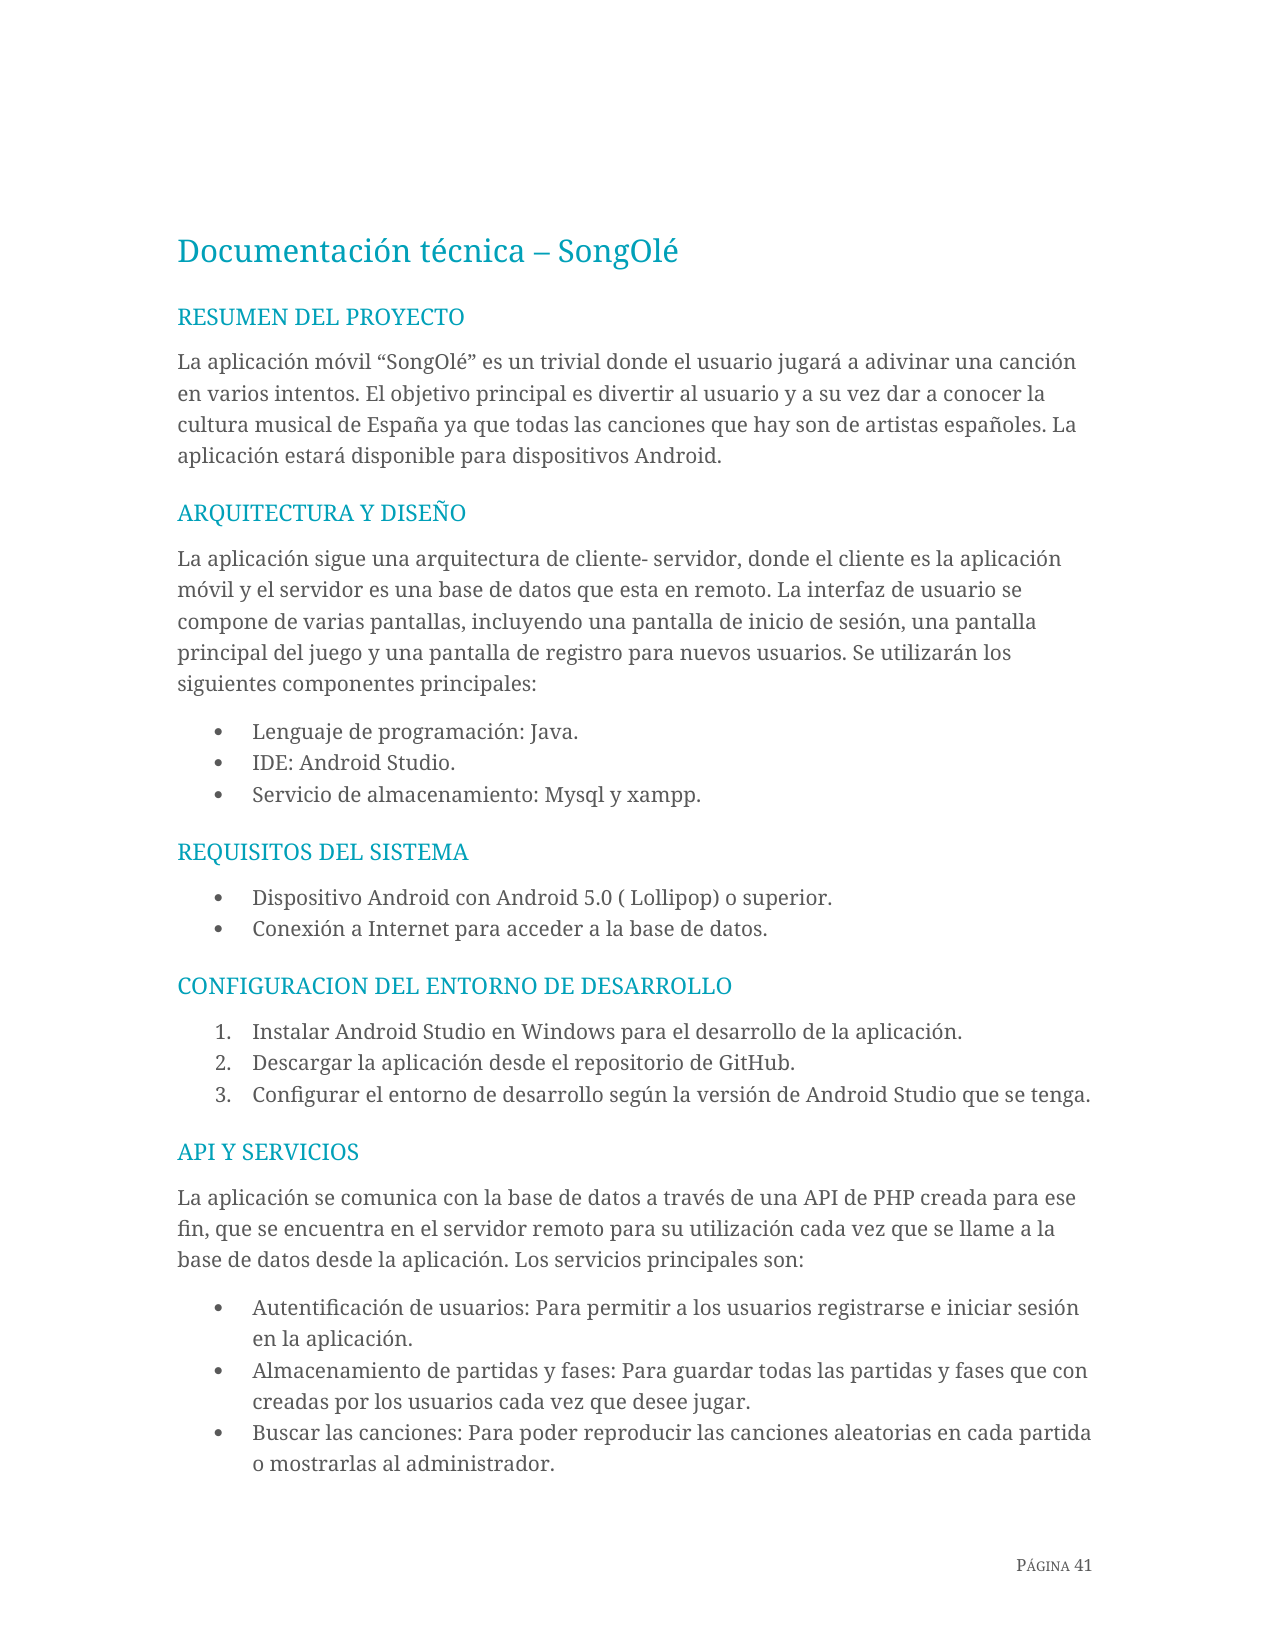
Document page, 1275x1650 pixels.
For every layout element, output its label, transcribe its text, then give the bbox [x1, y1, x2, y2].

subtitle Api y servicios [177, 1136, 1093, 1167]
subtitle Resumen del proyecto [177, 301, 1093, 332]
list Lenguaje de programación: Java. [214, 717, 1093, 746]
text La aplicación móvil “SongOlé” es un trivial donde el usuario jugará a adivinar una canción en varios intentos. El objetivo principal es divertir al usuario y a su vez dar a conocer la cultura musical de España ya que todas las canciones que hay son de artistas españoles. La aplicación estará disponible para dispositivos Android. [177, 347, 1093, 469]
list Buscar las canciones: Para poder reproducir las canciones aleatorias en cada partida o mostrarlas al administrador. [214, 1418, 1093, 1478]
list Conexión a Internet para acceder a la base de datos. [214, 914, 1093, 942]
list Almacenamiento de partidas y fases: Para guardar todas las partidas y fases que con creadas por los usuarios cada vez que desee jugar. [214, 1356, 1093, 1415]
text La aplicación se comunica con la base de datos a través de una API de PHP creada para ese fin, que se encuentra en el servidor remoto para su utilización cada vez que se llame a la base de datos desde la aplicación. Los servicios principales son: [177, 1183, 1093, 1274]
list Instalar Android Studio en Windows para el desarrollo de la aplicación. [214, 1017, 1093, 1046]
list Dispositivo Android con Android 5.0 ( Lollipop) o superior. [214, 883, 1093, 911]
list Servicio de almacenamiento: Mysql y xampp. [214, 780, 1093, 808]
subtitle Arquitectura y diseño [177, 497, 1093, 529]
list Configurar el entorno de desarrollo según la versión de Android Studio que se tenga. [214, 1080, 1093, 1108]
list Autentificación de usuarios: Para permitir a los usuarios registrarse e iniciar sesión en la aplicación. [214, 1293, 1093, 1353]
list IDE: Android Studio. [214, 748, 1093, 777]
subtitle Documentación técnica – SongOlé [177, 229, 1093, 271]
list Descargar la aplicación desde el repositorio de GitHub. [214, 1048, 1093, 1077]
subtitle COnfiguracion del entorno de desarrollo [177, 970, 1093, 1002]
text La aplicación sigue una arquitectura de cliente- servidor, donde el cliente es la aplicación móvil y el servidor es una base de datos que esta en remoto. La interfaz de usuario se compone de varias pantallas, incluyendo una pantalla de inicio de sesión, una pantalla principal del juego y una pantalla de registro para nuevos usuarios. Se utilizarán los siguientes componentes principales: [177, 544, 1093, 698]
subtitle Requisitos del sistema [177, 836, 1093, 867]
